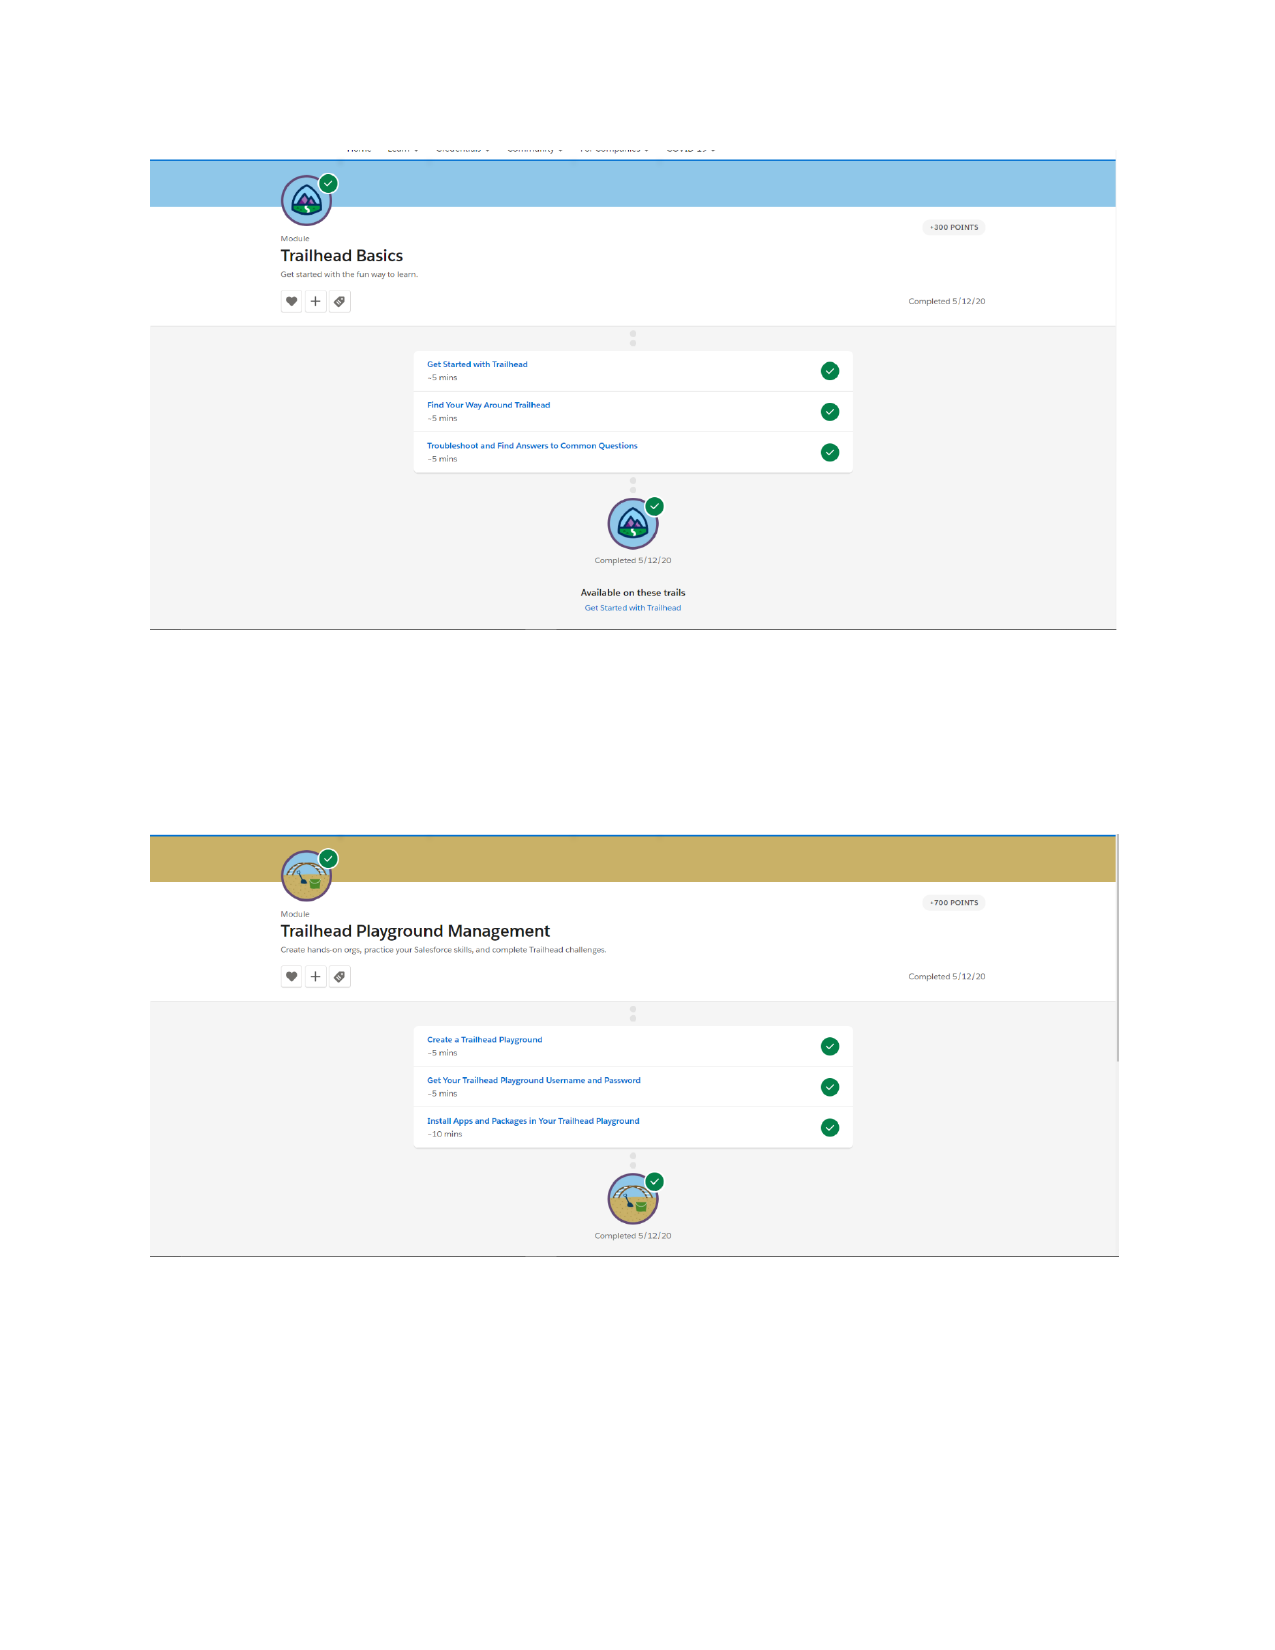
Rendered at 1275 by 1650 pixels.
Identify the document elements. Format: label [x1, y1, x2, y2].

picture [150, 834, 1119, 1257]
picture [150, 150, 1117, 630]
